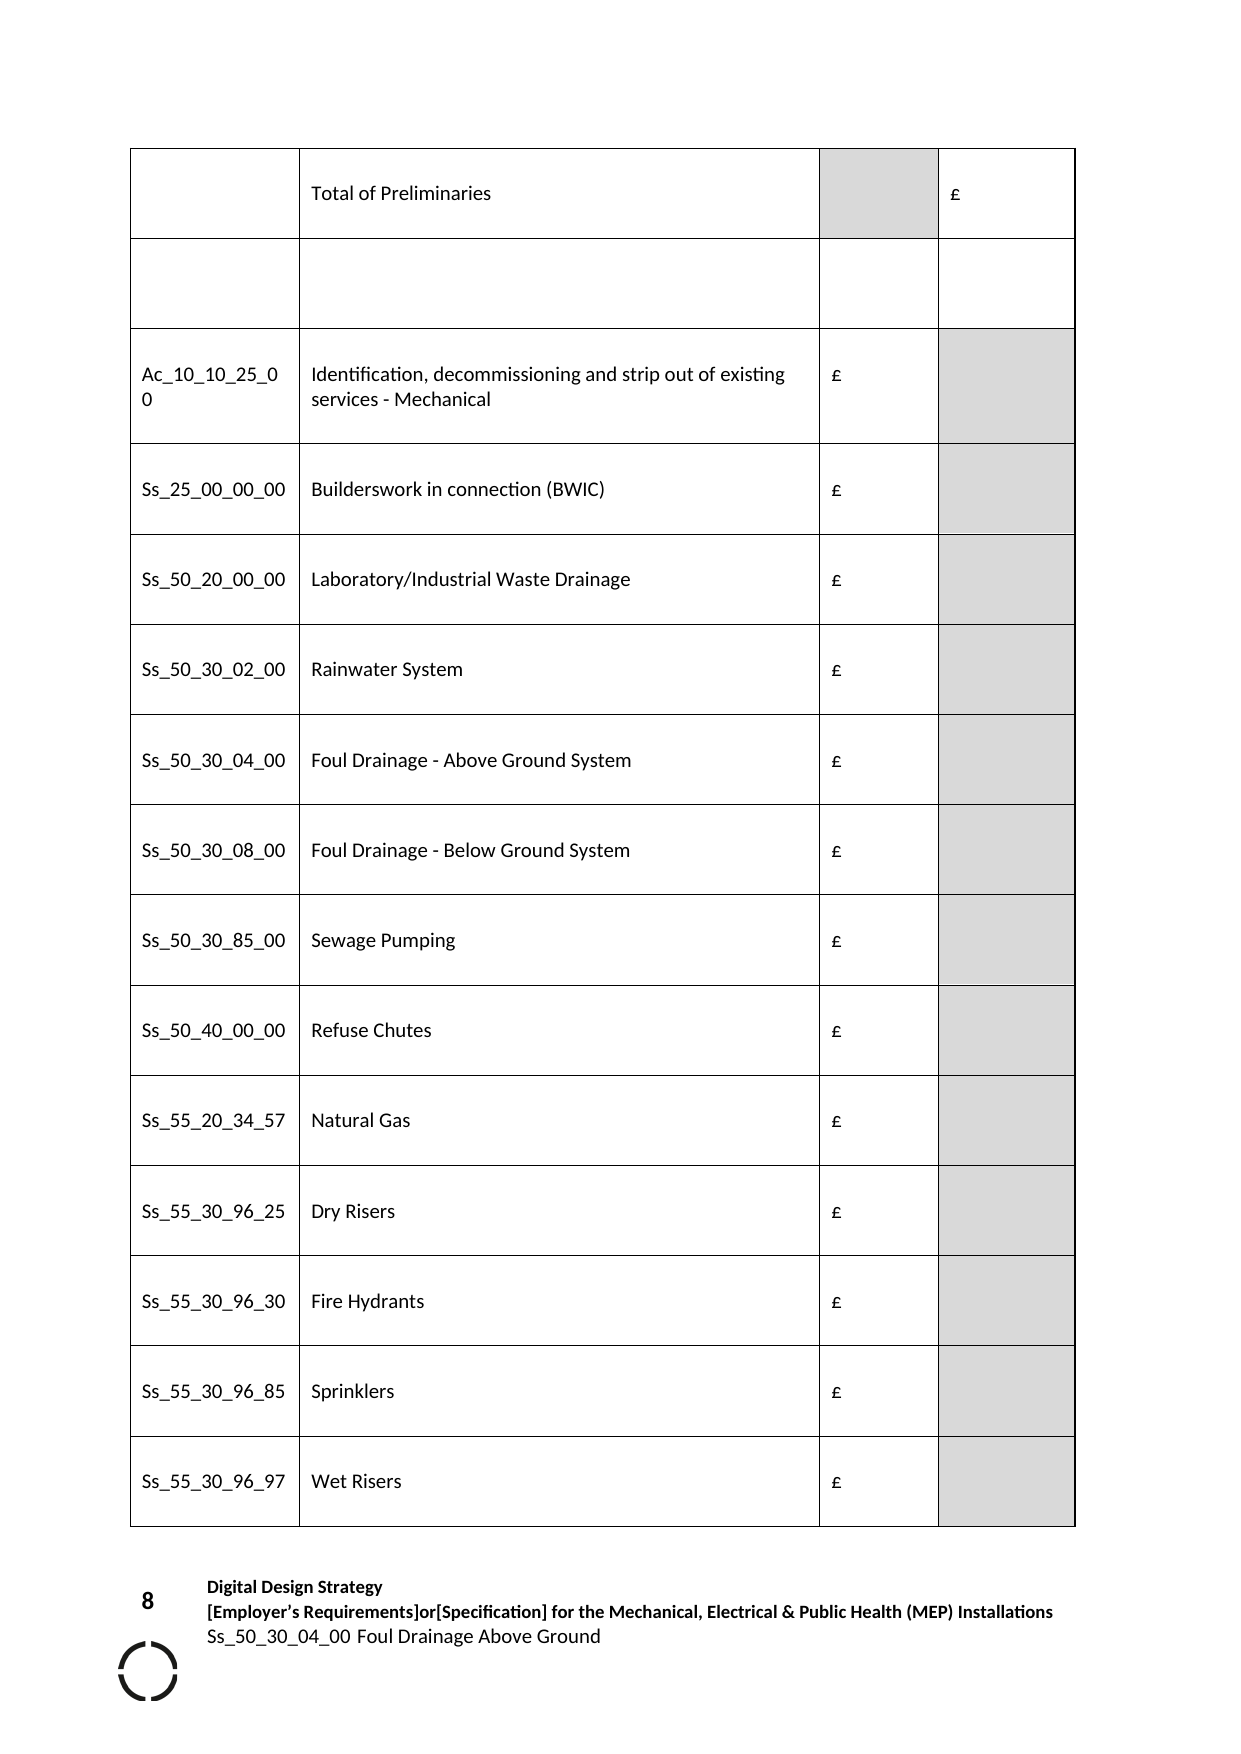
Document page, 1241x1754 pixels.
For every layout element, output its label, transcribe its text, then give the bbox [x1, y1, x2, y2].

table_cell £ [820, 986, 938, 1075]
table_cell Laboratory/Industrial Waste Drainage [300, 535, 819, 624]
table_cell [939, 239, 1074, 328]
table_cell [131, 149, 299, 238]
table_cell Ss_50_30_85_00 [131, 895, 299, 984]
table_cell £ [820, 1166, 938, 1255]
table_cell [820, 239, 938, 328]
table_cell [939, 1437, 1074, 1526]
table_cell £ [820, 805, 938, 894]
table_cell £ [939, 149, 1074, 238]
table_cell Rainwater System [300, 625, 819, 714]
table_cell Fire Hydrants [300, 1256, 819, 1345]
table_cell £ [820, 625, 938, 714]
table_cell Ss_50_40_00_00 [131, 986, 299, 1075]
table_cell Foul Drainage - Above Ground System [300, 715, 819, 804]
table_cell [939, 895, 1074, 984]
table_cell Wet Risers [300, 1437, 819, 1526]
table_cell Refuse Chutes [300, 986, 819, 1075]
table_cell Sewage Pumping [300, 895, 819, 984]
table_cell Total of Preliminaries [300, 149, 819, 238]
table_cell £ [820, 329, 938, 443]
table_cell [300, 239, 819, 328]
table_cell [820, 149, 938, 238]
table_cell Ss_50_30_08_00 [131, 805, 299, 894]
table_cell Ss_55_30_96_85 [131, 1346, 299, 1436]
table_cell Ac_10_10_25_00 [131, 329, 299, 443]
table_cell £ [820, 1076, 938, 1165]
table_cell [939, 1166, 1074, 1255]
table_cell [939, 1256, 1074, 1345]
table_cell Ss_55_30_96_97 [131, 1437, 299, 1526]
table_cell [939, 329, 1074, 443]
table_cell [939, 805, 1074, 894]
table_cell Ss_55_30_96_25 [131, 1166, 299, 1255]
table_cell [939, 1346, 1074, 1436]
table_cell Foul Drainage - Below Ground System [300, 805, 819, 894]
table_cell [131, 239, 299, 328]
table_cell £ [820, 535, 938, 624]
table_cell Ss_50_30_02_00 [131, 625, 299, 714]
table_cell Sprinklers [300, 1346, 819, 1436]
table_cell £ [820, 715, 938, 804]
table_cell [939, 444, 1074, 533]
table_cell [939, 1076, 1074, 1165]
table_cell £ [820, 1256, 938, 1345]
table_cell £ [820, 1437, 938, 1526]
table_cell £ [820, 1346, 938, 1436]
table_cell Ss_55_20_34_57 [131, 1076, 299, 1165]
table_cell [939, 986, 1074, 1075]
table_cell [939, 715, 1074, 804]
table_cell Identification, decommissioning and strip out of existing services - Mechanical [300, 329, 819, 443]
table_cell Builderswork in connection (BWIC) [300, 444, 819, 533]
table_cell [939, 625, 1074, 714]
table_cell Ss_25_00_00_00 [131, 444, 299, 533]
table_cell £ [820, 895, 938, 984]
table_cell Dry Risers [300, 1166, 819, 1255]
table_cell Natural Gas [300, 1076, 819, 1165]
table_cell Ss_50_20_00_00 [131, 535, 299, 624]
table_cell £ [820, 444, 938, 533]
table_cell [939, 535, 1074, 624]
table_cell Ss_55_30_96_30 [131, 1256, 299, 1345]
table_cell Ss_50_30_04_00 [131, 715, 299, 804]
